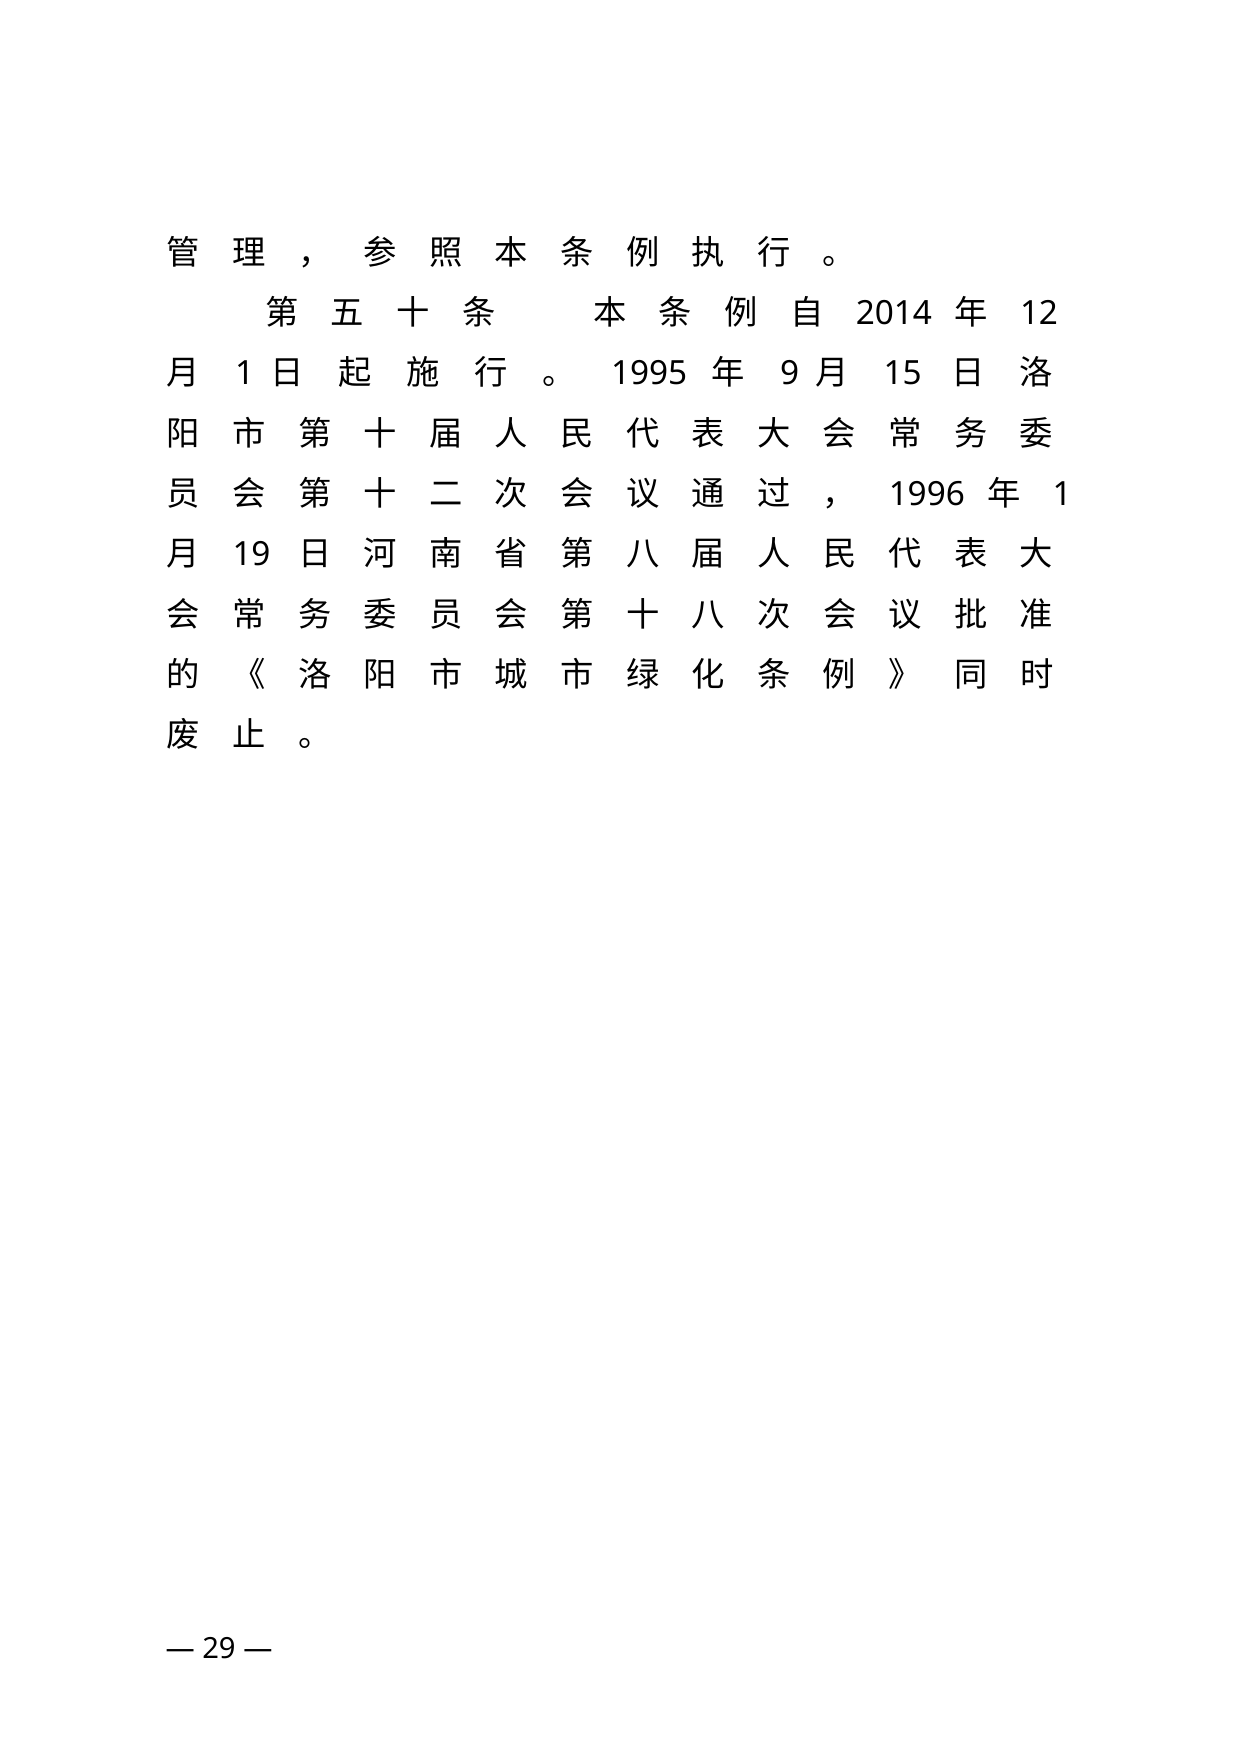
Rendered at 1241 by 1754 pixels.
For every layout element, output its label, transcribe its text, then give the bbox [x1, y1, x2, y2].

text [167, 219, 1085, 280]
text 第五十条 本条例自2014年12月1日起施行。1995年9月15日洛阳市第十届人民代表大会常务委员会第十二次会议通过，1996年1月19日河南省第八届人民代表大会常务委员会第十八次会议批准的《洛阳市城市绿化条例》同时废止。 [167, 280, 1085, 762]
